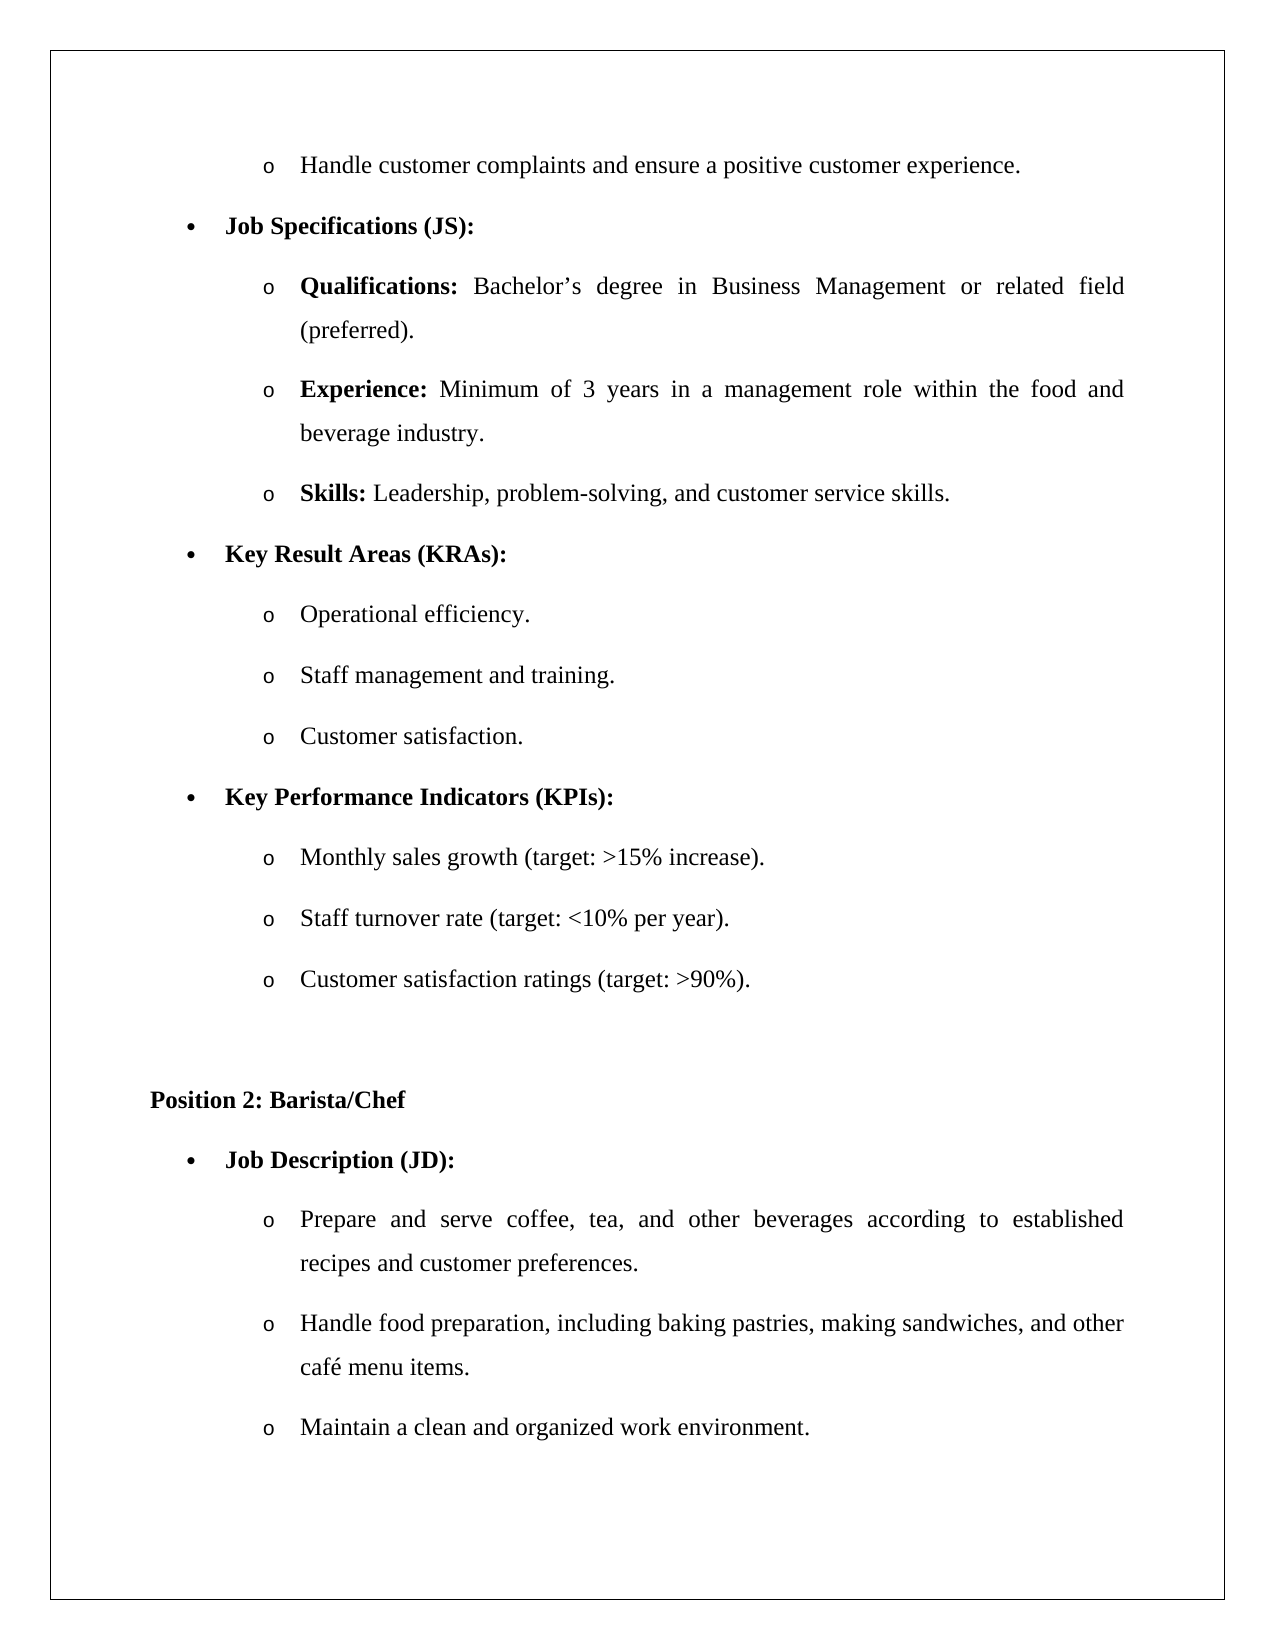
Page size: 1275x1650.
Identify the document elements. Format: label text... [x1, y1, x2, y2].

list Staff turnover rate (target: <10% per year). [262, 903, 1125, 933]
list Handle customer complaints and ensure a positive customer experience. [262, 150, 1125, 179]
list Handle food preparation, including baking pastries, making sandwiches, and other café menu items. [262, 1308, 1125, 1381]
list Key Result Areas (KRAs): [187, 539, 1125, 568]
list Experience: Minimum of 3 years in a management role within the food and beverage industry. [262, 374, 1125, 447]
text Position 2: Barista/Chef [150, 1085, 1125, 1114]
list Operational efficiency. [262, 599, 1125, 629]
list Prepare and serve coffee, tea, and other beverages according to established recipes and customer preferences. [262, 1204, 1125, 1277]
list Customer satisfaction ratings (target: >90%). [262, 964, 1125, 994]
list Job Description (JD): [187, 1145, 1125, 1173]
list Qualifications: Bachelor’s degree in Business Management or related field (preferred). [262, 271, 1125, 343]
list Maintain a clean and organized work environment. [262, 1412, 1125, 1442]
list Key Performance Indicators (KPIs): [187, 782, 1125, 811]
list Job Specifications (JS): [187, 211, 1125, 240]
list Skills: Leadership, problem-solving, and customer service skills. [262, 478, 1125, 508]
list Staff management and training. [262, 660, 1125, 690]
list Monthly sales growth (target: >15% increase). [262, 842, 1125, 872]
list Customer satisfaction. [262, 721, 1125, 751]
